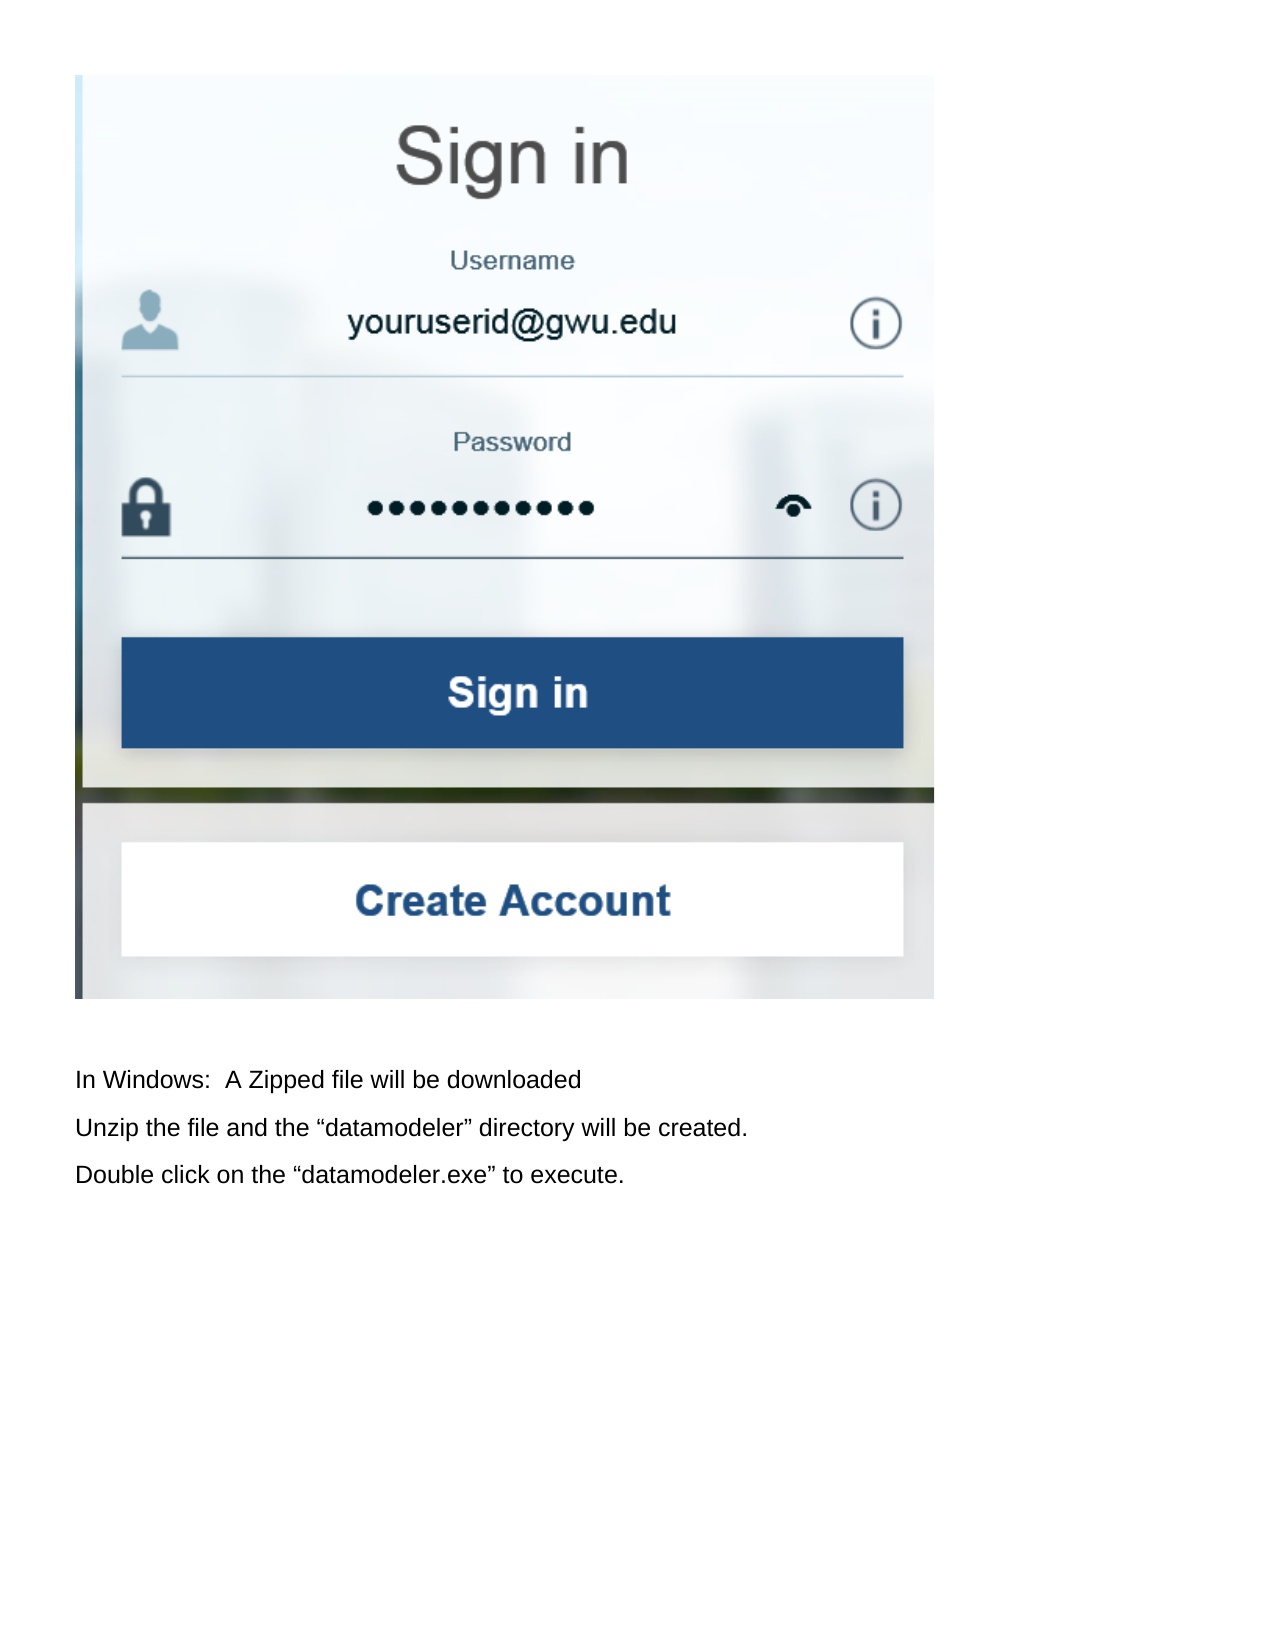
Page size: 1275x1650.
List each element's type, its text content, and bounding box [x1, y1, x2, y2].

text Unzip the file and the “datamodeler” directory will be created. [75, 1113, 1200, 1141]
picture [75, 75, 935, 999]
text In Windows: A Zipped file will be downloaded [75, 1065, 1200, 1094]
text Double click on the “datamodeler.exe” to execute. [75, 1160, 1200, 1189]
